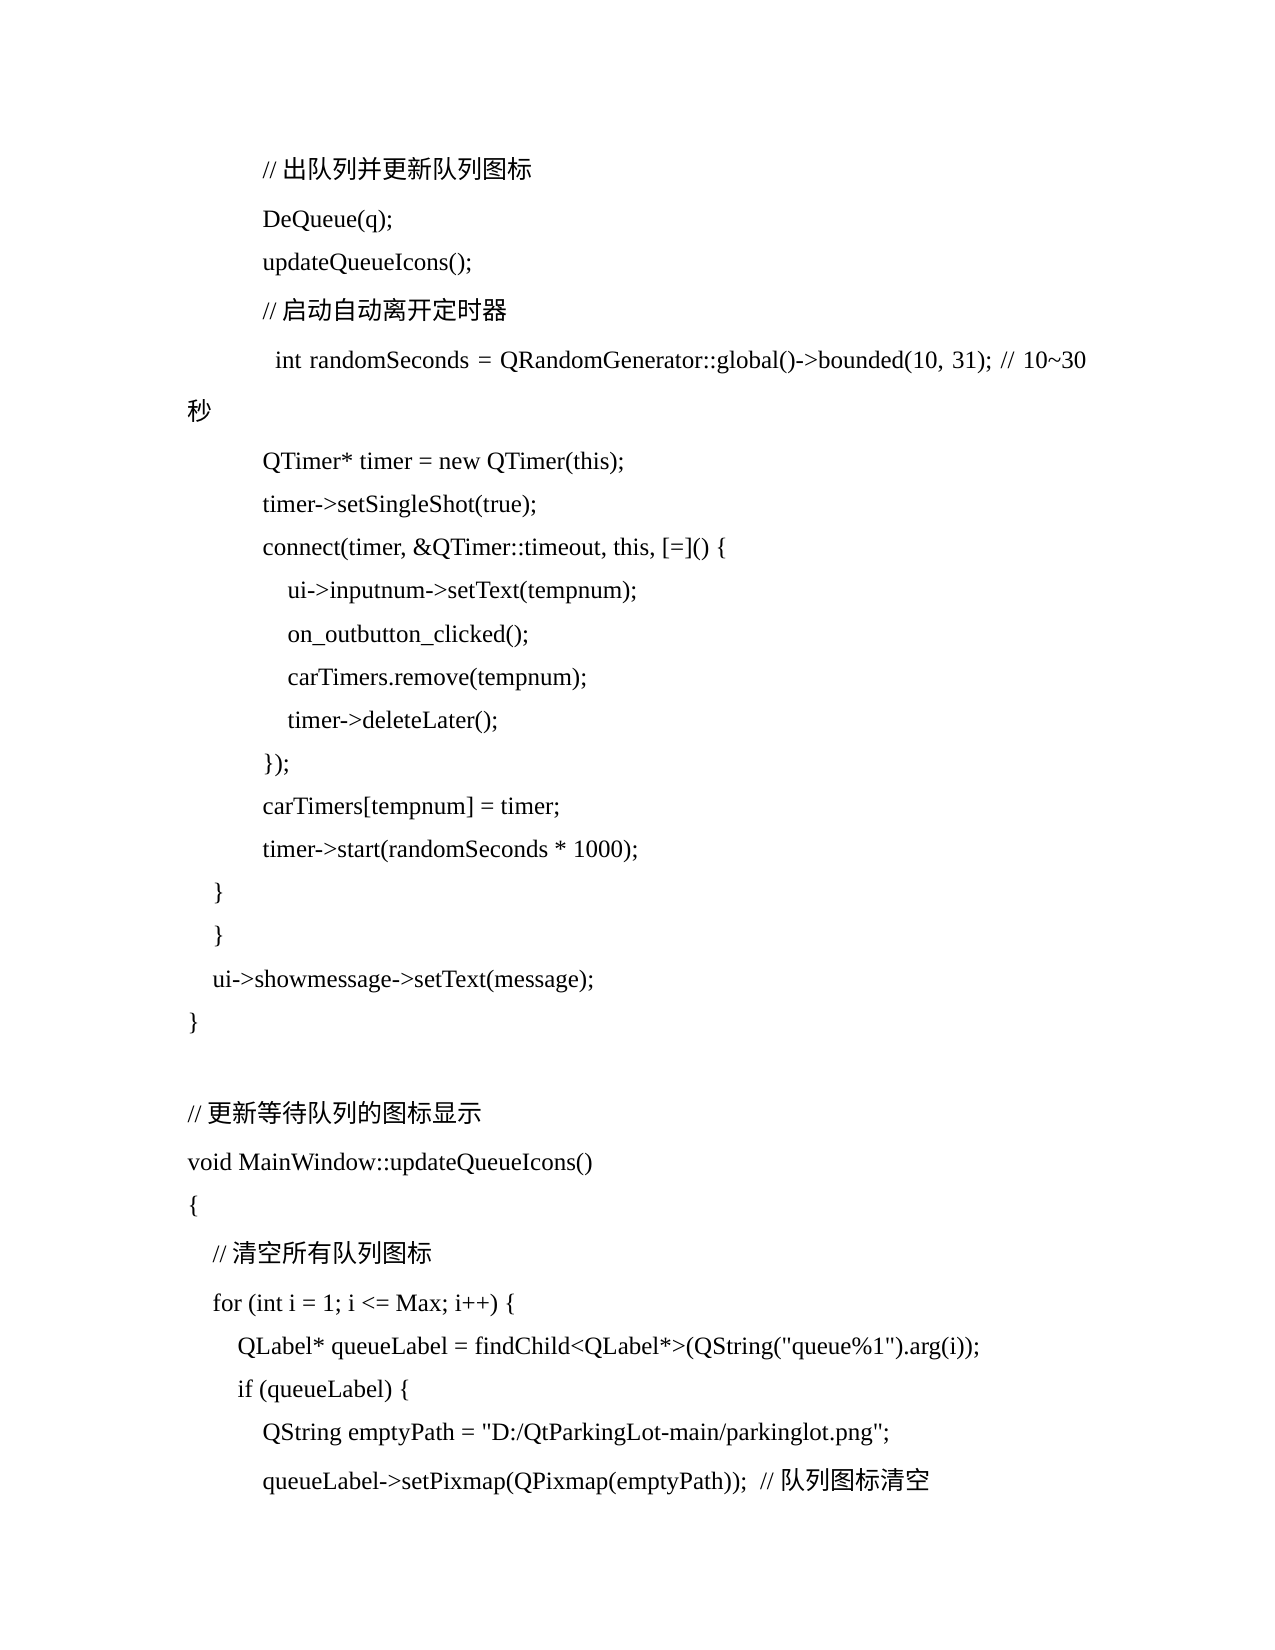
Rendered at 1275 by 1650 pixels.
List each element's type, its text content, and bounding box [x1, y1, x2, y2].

text queueLabel->setPixmap(QPixmap(emptyPath)); // 队列图标清空 [187, 1461, 1087, 1497]
text on_outbutton_clicked(); [187, 619, 1087, 647]
text updateQueueIcons(); [187, 247, 1087, 276]
text if (queueLabel) { [187, 1374, 1087, 1403]
text timer->setSingleShot(true); [187, 489, 1087, 518]
text int randomSeconds = QRandomGenerator::global()->bounded(10, 31); // 10~30秒 [187, 345, 1087, 428]
text for (int i = 1; i <= Max; i++) { [187, 1288, 1087, 1317]
text carTimers.remove(tempnum); [187, 662, 1087, 691]
text QLabel* queueLabel = findChild<QLabel*>(QString("queue%1").arg(i)); [187, 1331, 1087, 1360]
text ui->inputnum->setText(tempnum); [187, 576, 1087, 604]
text } [187, 877, 1087, 906]
text QString emptyPath = "D:/QtParkingLot-main/parkinglot.png"; [187, 1417, 1087, 1446]
text void MainWindow::updateQueueIcons() [187, 1147, 1087, 1176]
text { [187, 1191, 1087, 1219]
text ui->showmessage->setText(message); [187, 964, 1087, 992]
text carTimers[tempnum] = timer; [187, 791, 1087, 820]
text DeQueue(q); [187, 204, 1087, 233]
text // 出队列并更新队列图标 [187, 150, 1087, 186]
text connect(timer, &QTimer::timeout, this, [=]() { [187, 532, 1087, 561]
text } [187, 921, 1087, 949]
text // 更新等待队列的图标显示 [187, 1093, 1087, 1129]
text timer->start(randomSeconds * 1000); [187, 834, 1087, 863]
text } [187, 1007, 1087, 1036]
text timer->deleteLater(); [187, 705, 1087, 734]
text // 启动自动离开定时器 [187, 291, 1087, 327]
text QTimer* timer = new QTimer(this); [187, 446, 1087, 475]
text // 清空所有队列图标 [187, 1234, 1087, 1270]
text }); [187, 748, 1087, 777]
